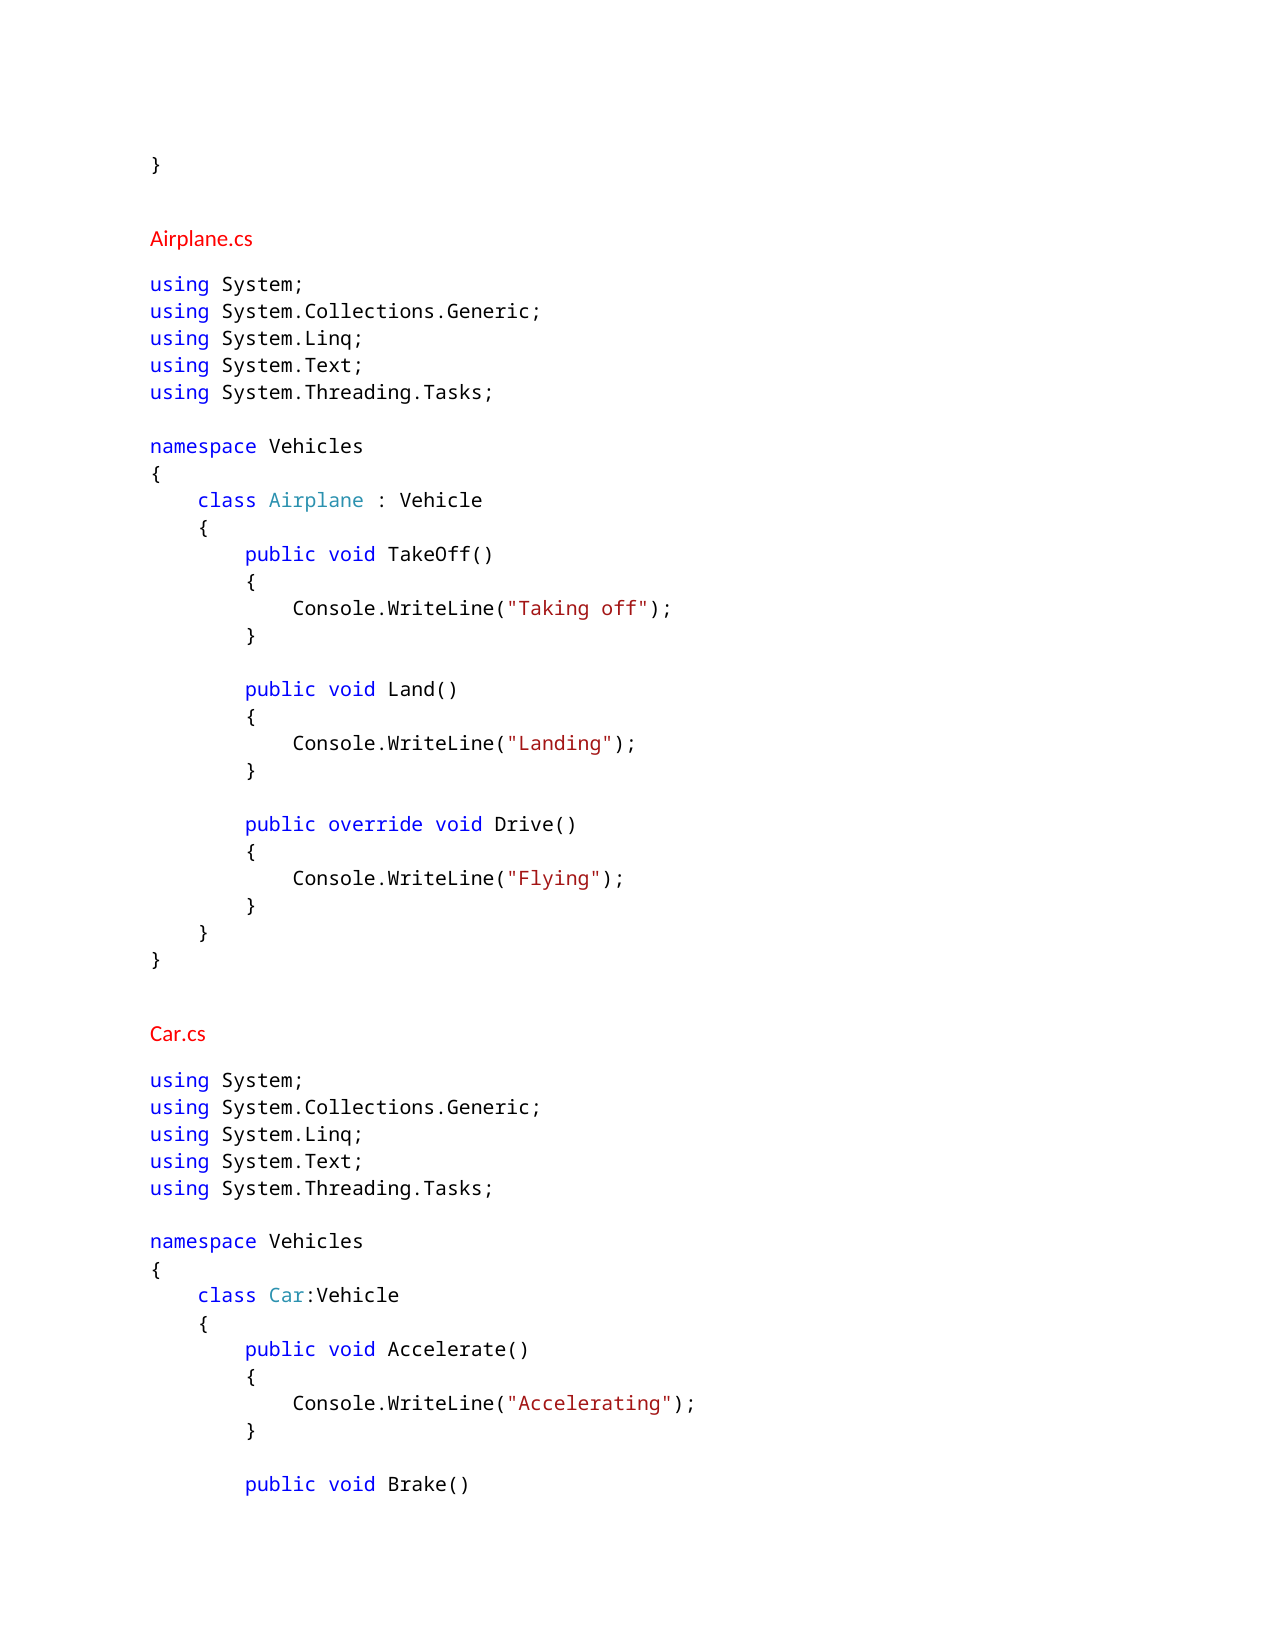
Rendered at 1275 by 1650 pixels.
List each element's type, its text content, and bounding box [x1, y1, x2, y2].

text class Airplane : Vehicle [150, 487, 1125, 513]
text } [150, 918, 1125, 945]
text } [150, 621, 1125, 648]
text public void TakeOff() [150, 541, 1125, 567]
text using System.Text; [150, 1147, 1125, 1174]
text { [150, 702, 1125, 729]
text } [150, 150, 1125, 177]
text using System.Linq; [150, 1120, 1125, 1147]
text using System.Collections.Generic; [150, 298, 1125, 325]
text { [150, 837, 1125, 864]
text } [150, 891, 1125, 918]
text Console.WriteLine("Accelerating"); [150, 1390, 1125, 1417]
text using System.Linq; [150, 325, 1125, 352]
text using System; [150, 271, 1125, 298]
text using System.Text; [150, 352, 1125, 379]
text { [150, 1309, 1125, 1336]
text Car.cs [150, 1019, 1125, 1047]
text using System.Threading.Tasks; [150, 379, 1125, 406]
text } [150, 945, 1125, 972]
text { [150, 459, 1125, 487]
text Airplane.cs [150, 224, 1125, 252]
text Console.WriteLine("Landing"); [150, 729, 1125, 756]
text using System.Collections.Generic; [150, 1093, 1125, 1120]
text public void Land() [150, 675, 1125, 702]
text Console.WriteLine("Taking off"); [150, 594, 1125, 621]
text } [150, 1417, 1125, 1444]
text { [150, 1255, 1125, 1282]
text public void Accelerate() [150, 1336, 1125, 1363]
text public void Brake() [150, 1471, 1125, 1498]
text } [150, 756, 1125, 783]
text { [150, 567, 1125, 594]
text namespace Vehicles [150, 433, 1125, 459]
text { [150, 1363, 1125, 1390]
text using System; [150, 1066, 1125, 1093]
text namespace Vehicles [150, 1228, 1125, 1255]
text class Car:Vehicle [150, 1282, 1125, 1309]
text { [150, 513, 1125, 541]
text Console.WriteLine("Flying"); [150, 864, 1125, 891]
text public override void Drive() [150, 810, 1125, 837]
text using System.Threading.Tasks; [150, 1174, 1125, 1201]
